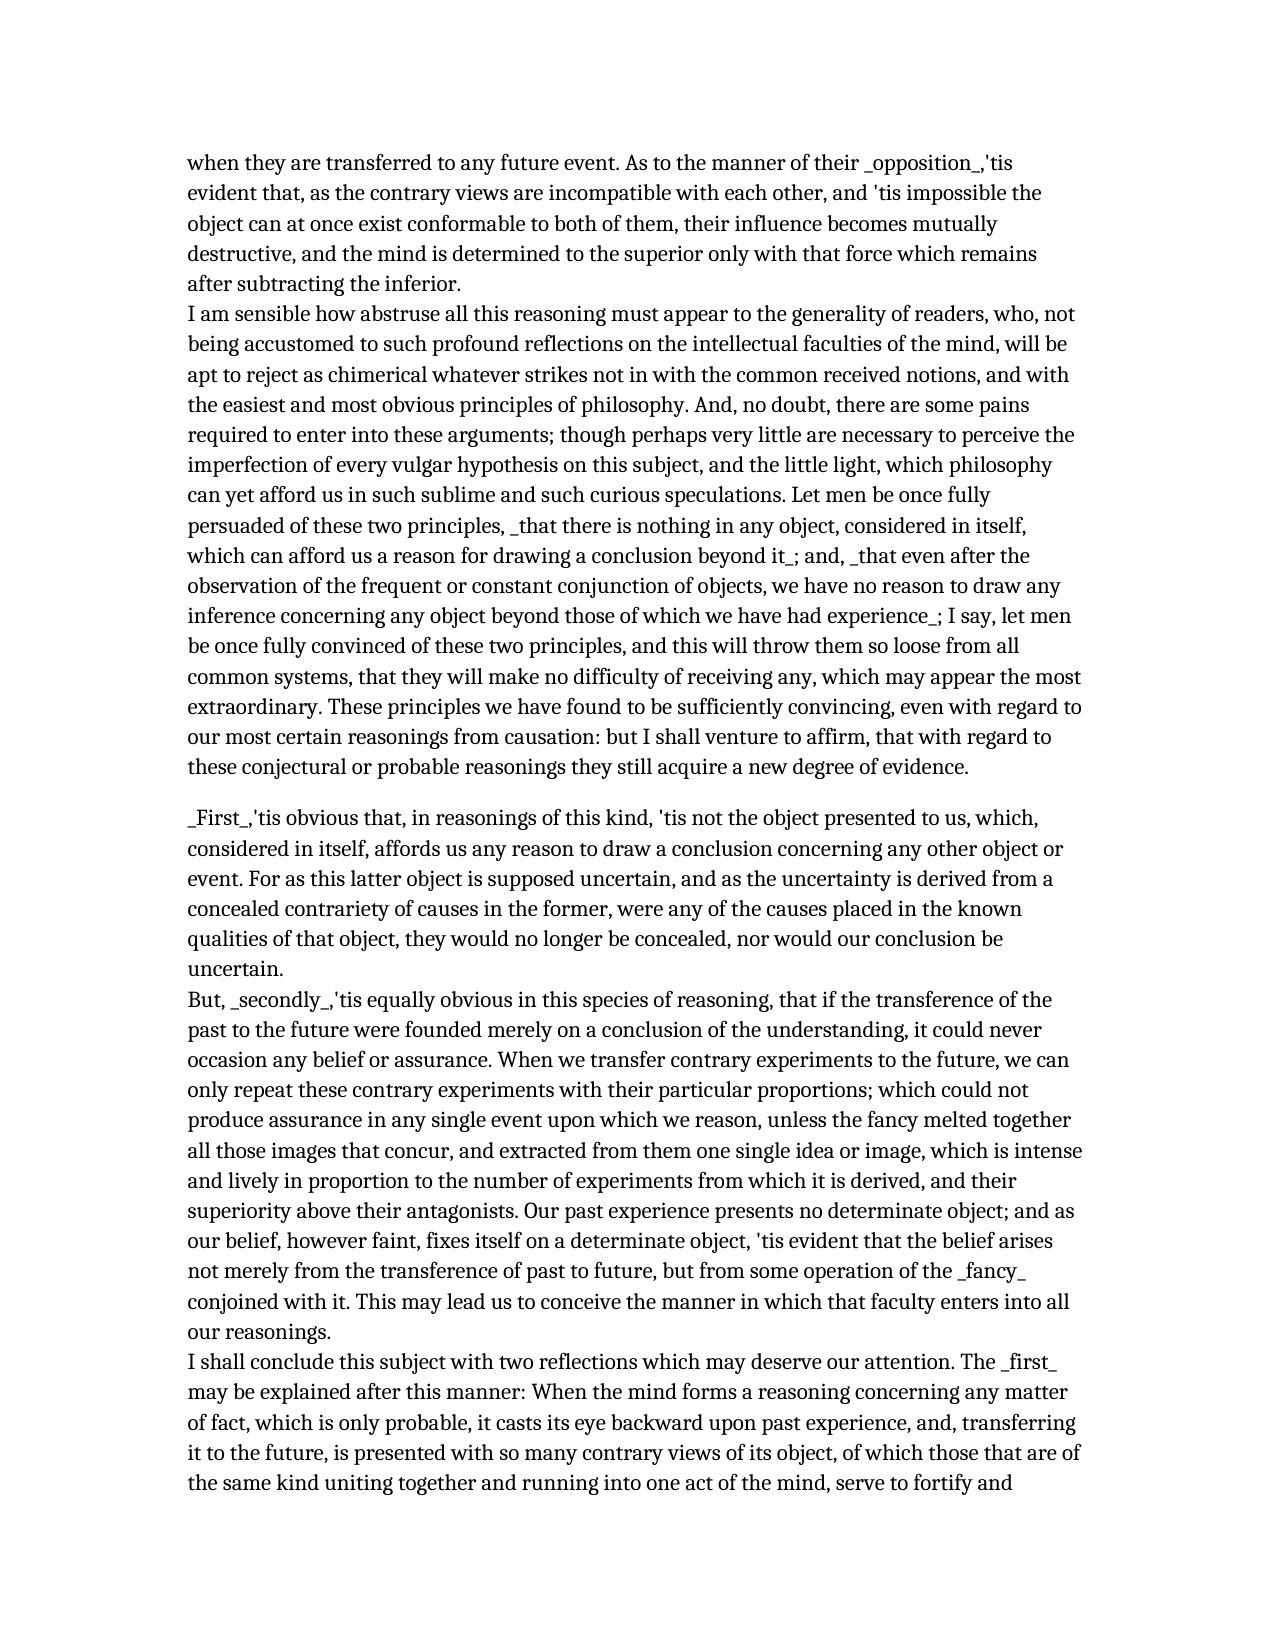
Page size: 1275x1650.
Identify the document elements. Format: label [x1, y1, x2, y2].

text [187, 150, 1087, 781]
text [187, 805, 1087, 1496]
